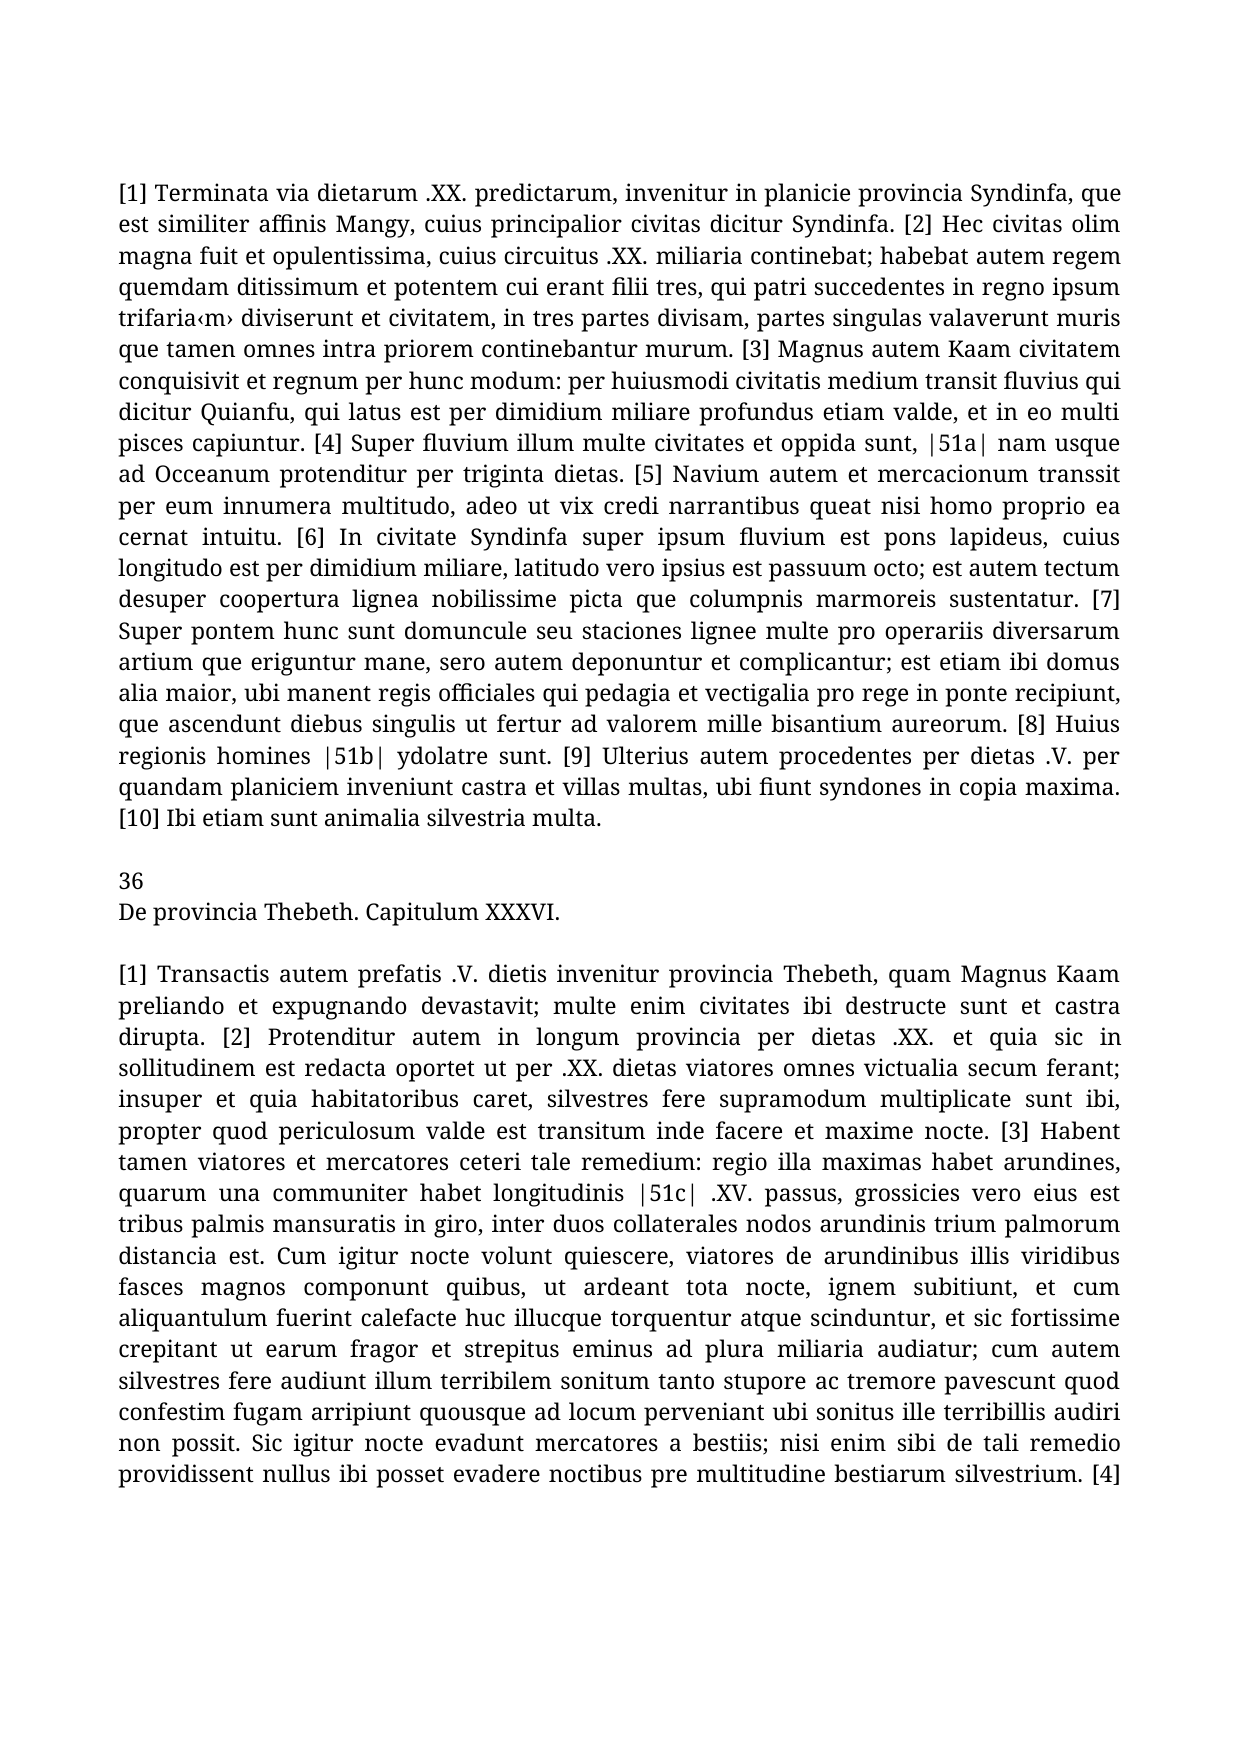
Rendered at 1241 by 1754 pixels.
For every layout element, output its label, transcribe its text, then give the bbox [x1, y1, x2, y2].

text [1] Terminata via dietarum .XX. predictarum, invenitur in planicie provincia Syndinfa, que est similiter affinis Mangy, cuius principalior civitas dicitur Syndinfa. [2] Hec civitas olim magna fuit et opulentissima, cuius circuitus .XX. miliaria continebat; habebat autem regem quemdam ditissimum et potentem cui erant filii tres, qui patri succedentes in regno ipsum trifaria‹m› diviserunt et civitatem, in tres partes divisam, partes singulas valaverunt muris que tamen omnes intra priorem continebantur murum. [3] Magnus autem Kaam civitatem conquisivit et regnum per hunc modum: per huiusmodi civitatis medium transit fluvius qui dicitur Quianfu, qui latus est per dimidium miliare profundus etiam valde, et in eo multi pisces capiuntur. [4] Super fluvium illum multe civitates et oppida sunt, |51a| nam usque ad Occeanum protenditur per triginta dietas. [5] Navium autem et mercacionum transsit per eum innumera multitudo, adeo ut vix credi narrantibus queat nisi homo proprio ea cernat intuitu. [6] In civitate Syndinfa super ipsum fluvium est pons lapideus, cuius longitudo est per dimidium miliare, latitudo vero ipsius est passuum octo; est autem tectum desuper coopertura lignea nobilissime picta que columpnis marmoreis sustentatur. [7] Super pontem hunc sunt domuncule seu staciones lignee multe pro operariis diversarum artium que eriguntur mane, sero autem deponuntur et complicantur; est etiam ibi domus alia maior, ubi manent regis officiales qui pedagia et vectigalia pro rege in ponte recipiunt, que ascendunt diebus singulis ut fertur ad valorem mille bisantium aureorum. [8] Huius regionis homines |51b| ydolatre sunt. [9] Ulterius autem procedentes per dietas .V. per quandam planiciem inveniunt castra et villas multas, ubi fiunt syndones in copia maxima. [10] Ibi etiam sunt animalia silvestria multa. [118, 177, 1122, 833]
text De provincia Thebeth. Capitulum XXXVI. [118, 896, 1122, 927]
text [118, 958, 1122, 1490]
text 36 [118, 865, 1122, 896]
